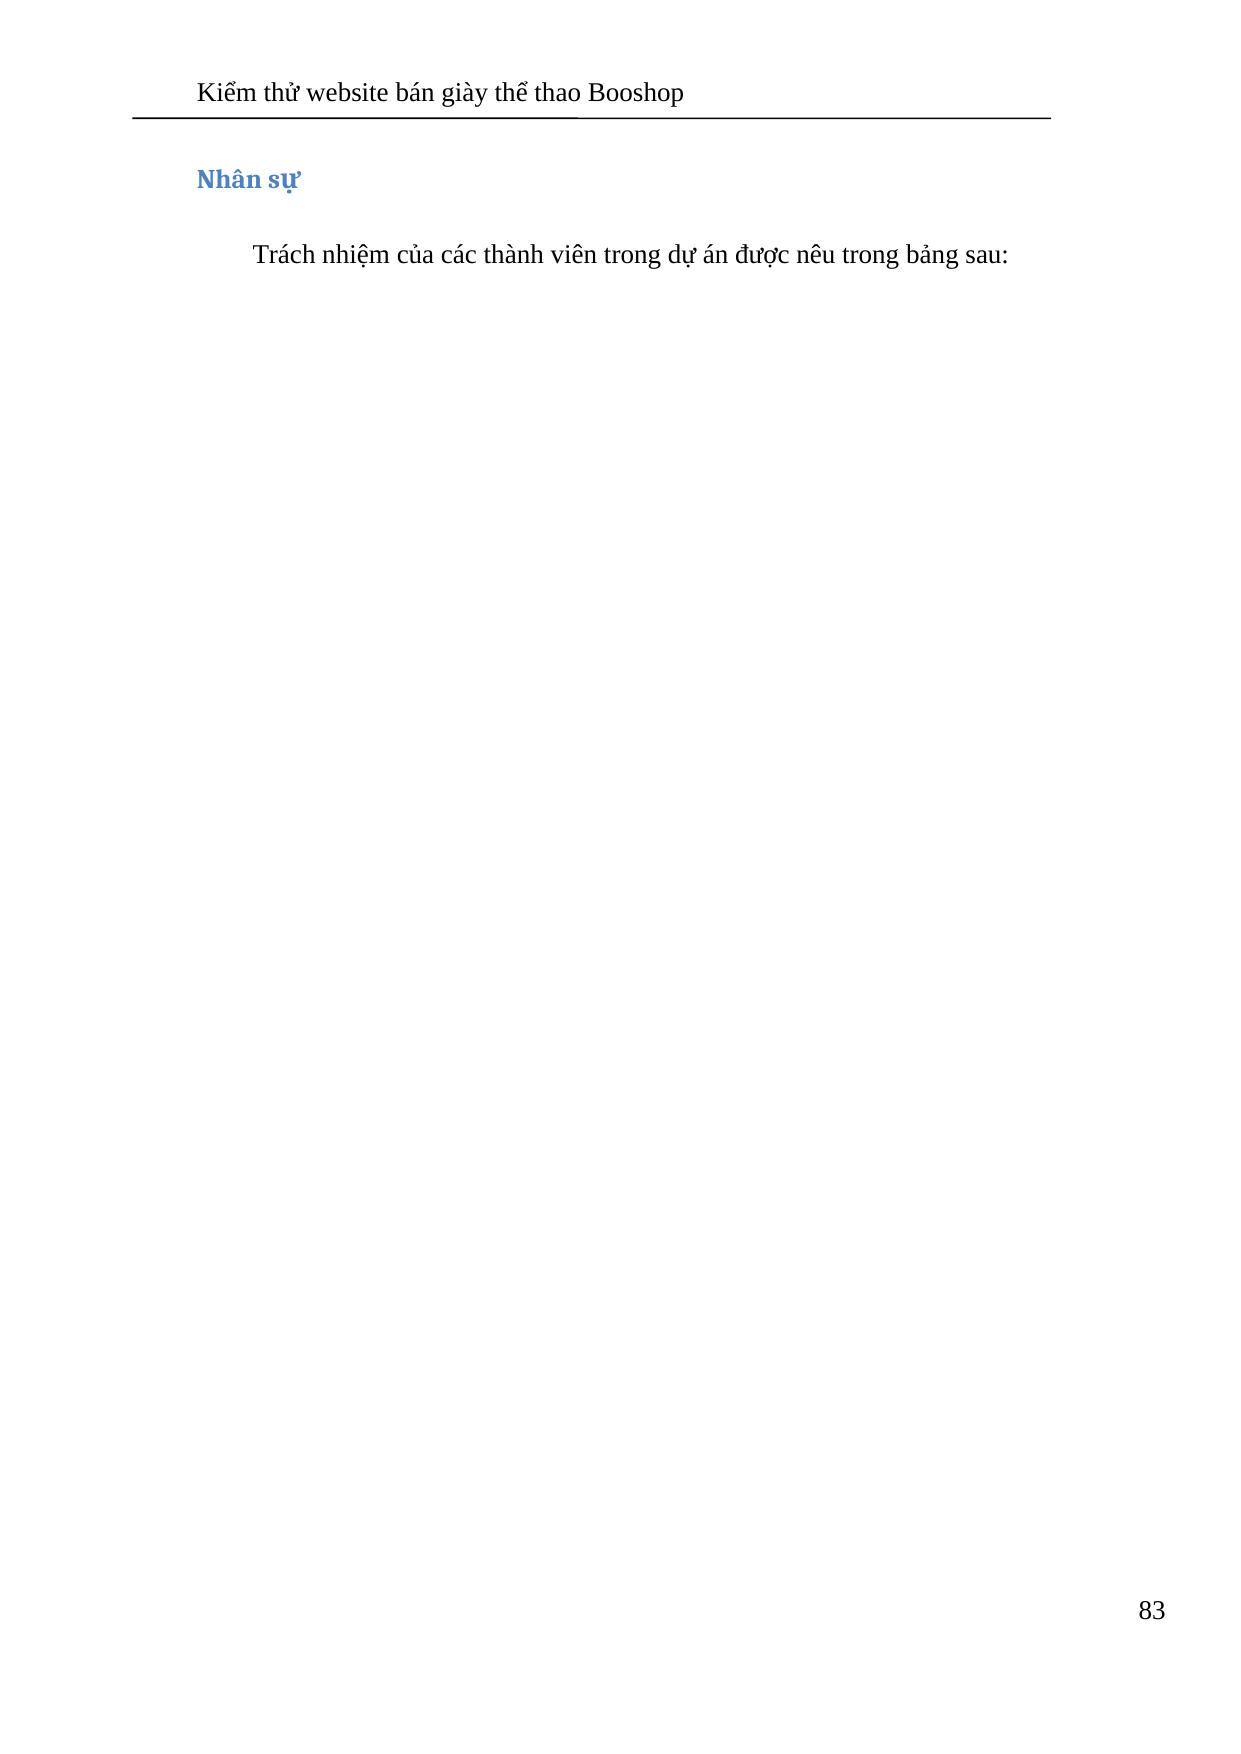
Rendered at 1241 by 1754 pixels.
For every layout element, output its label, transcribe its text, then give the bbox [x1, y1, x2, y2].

text Trách nhiệm của các thành viên trong dự án được nêu trong bảng sau: [252, 238, 1165, 269]
subtitle Nhân sự [137, 164, 1165, 195]
